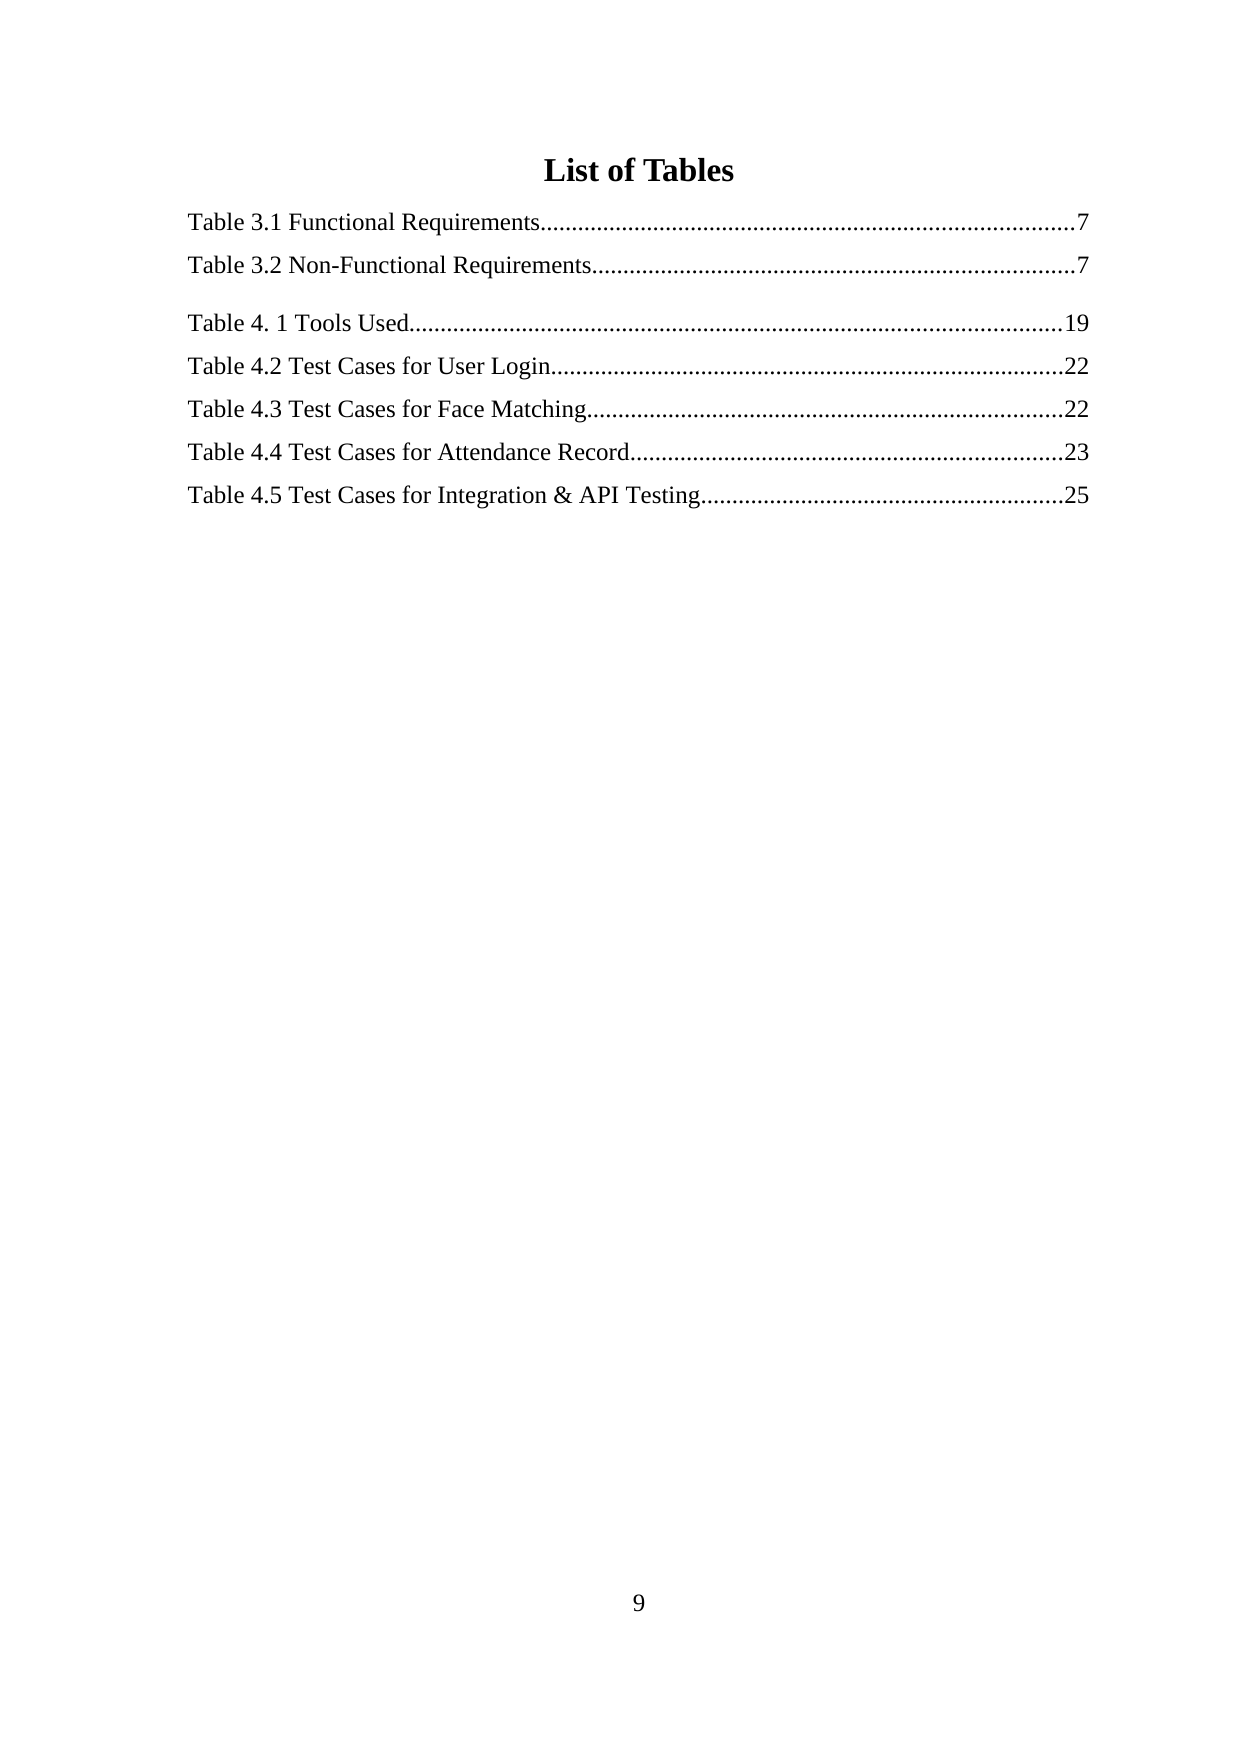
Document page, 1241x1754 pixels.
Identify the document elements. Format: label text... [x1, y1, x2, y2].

text Table 3.2 Non-Functional Requirements 7 [187, 251, 1090, 279]
text Table 4.3 Test Cases for Face Matching 22 [187, 394, 1090, 423]
text Table 4.5 Test Cases for Integration & API Testing 25 [187, 481, 1090, 509]
text Table 4. 1 Tools Used 19 [187, 308, 1090, 337]
text Table 4.2 Test Cases for User Login 22 [187, 351, 1090, 380]
text Table 3.1 Functional Requirements 7 [187, 207, 1090, 236]
text Table 4.4 Test Cases for Attendance Record 23 [187, 437, 1090, 466]
subtitle List of Tables [187, 150, 1090, 188]
